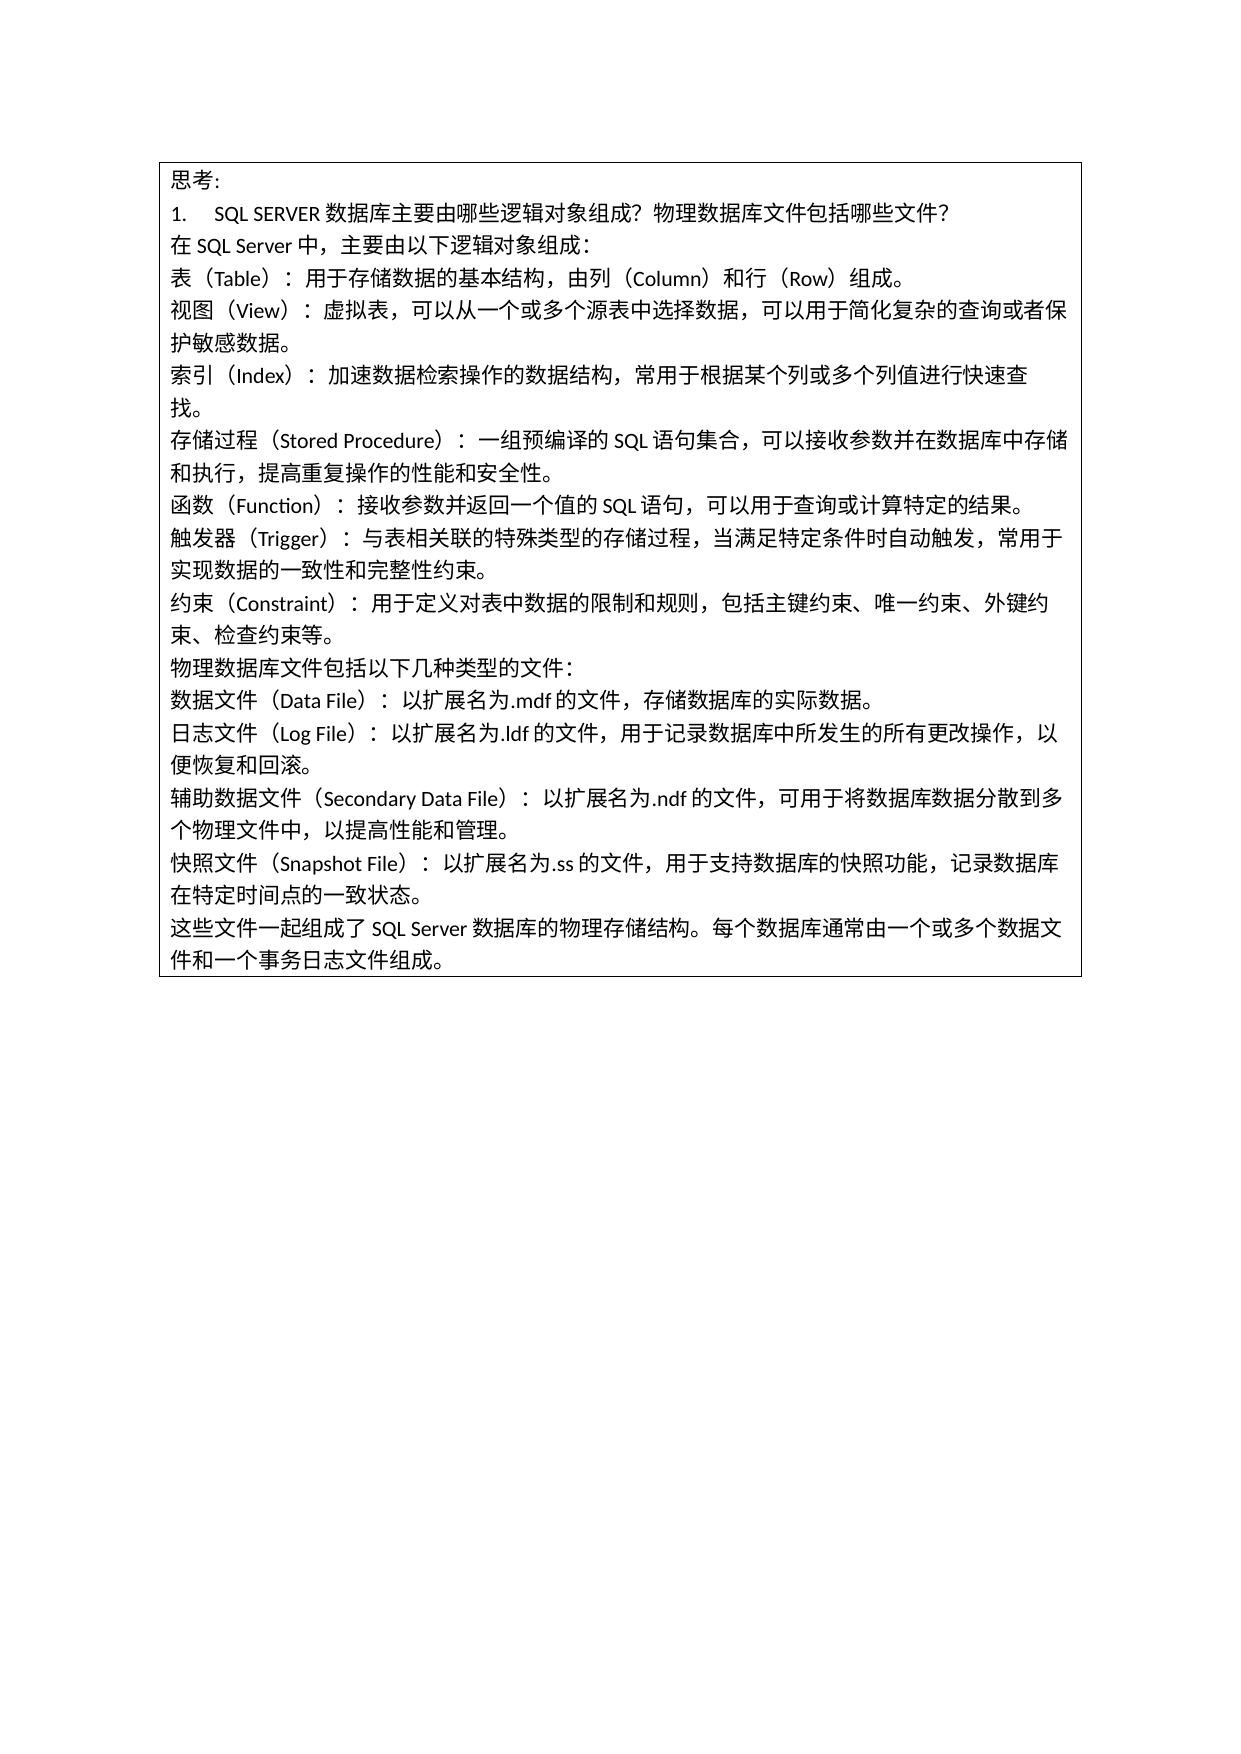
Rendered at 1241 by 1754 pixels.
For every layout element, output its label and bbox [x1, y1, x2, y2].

table_cell [160, 163, 1081, 976]
